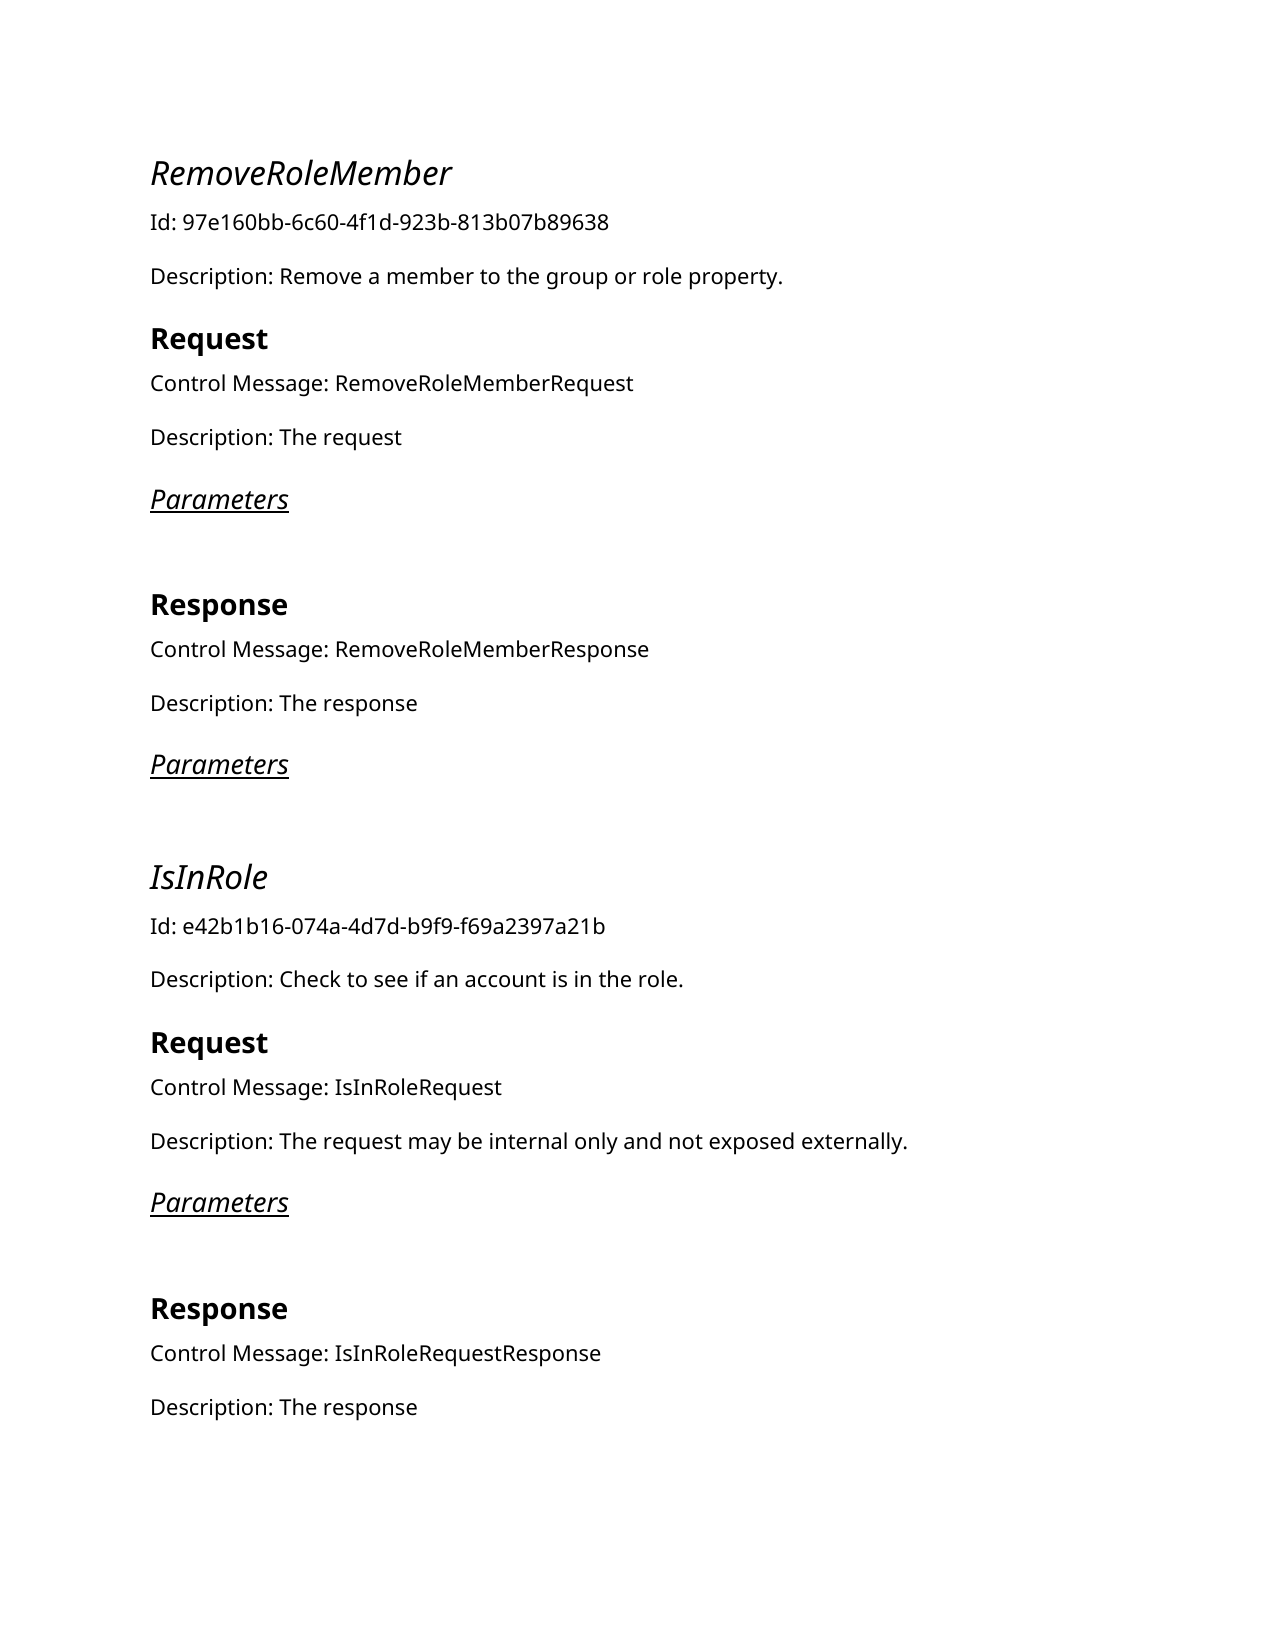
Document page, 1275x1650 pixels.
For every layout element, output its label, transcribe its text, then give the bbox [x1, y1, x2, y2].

subtitle Request [150, 1022, 1125, 1062]
subtitle RemoveRoleMember [150, 150, 1125, 195]
text Control Message: RemoveRoleMemberRequest [150, 368, 1125, 398]
text Description: The response [150, 688, 1125, 717]
text Description: Remove a member to the group or role property. [150, 261, 1125, 290]
text Control Message: IsInRoleRequestResponse [150, 1338, 1125, 1367]
text Id: 97e160bb-6c60-4f1d-923b-813b07b89638 [150, 207, 1125, 237]
subtitle Parameters [150, 1184, 1125, 1221]
subtitle Request [150, 319, 1125, 358]
subtitle Parameters [150, 480, 1125, 517]
subtitle Response [150, 1288, 1125, 1328]
text Id: e42b1b16-074a-4d7d-b9f9-f69a2397a21b [150, 911, 1125, 940]
text Control Message: RemoveRoleMemberResponse [150, 634, 1125, 663]
text Description: The request [150, 422, 1125, 452]
subtitle Response [150, 584, 1125, 624]
text Control Message: IsInRoleRequest [150, 1072, 1125, 1102]
subtitle IsInRole [150, 854, 1125, 899]
text Description: Check to see if an account is in the role. [150, 964, 1125, 994]
text Description: The response [150, 1391, 1125, 1421]
subtitle Parameters [150, 746, 1125, 782]
text Description: The request may be internal only and not exposed externally. [150, 1126, 1125, 1156]
